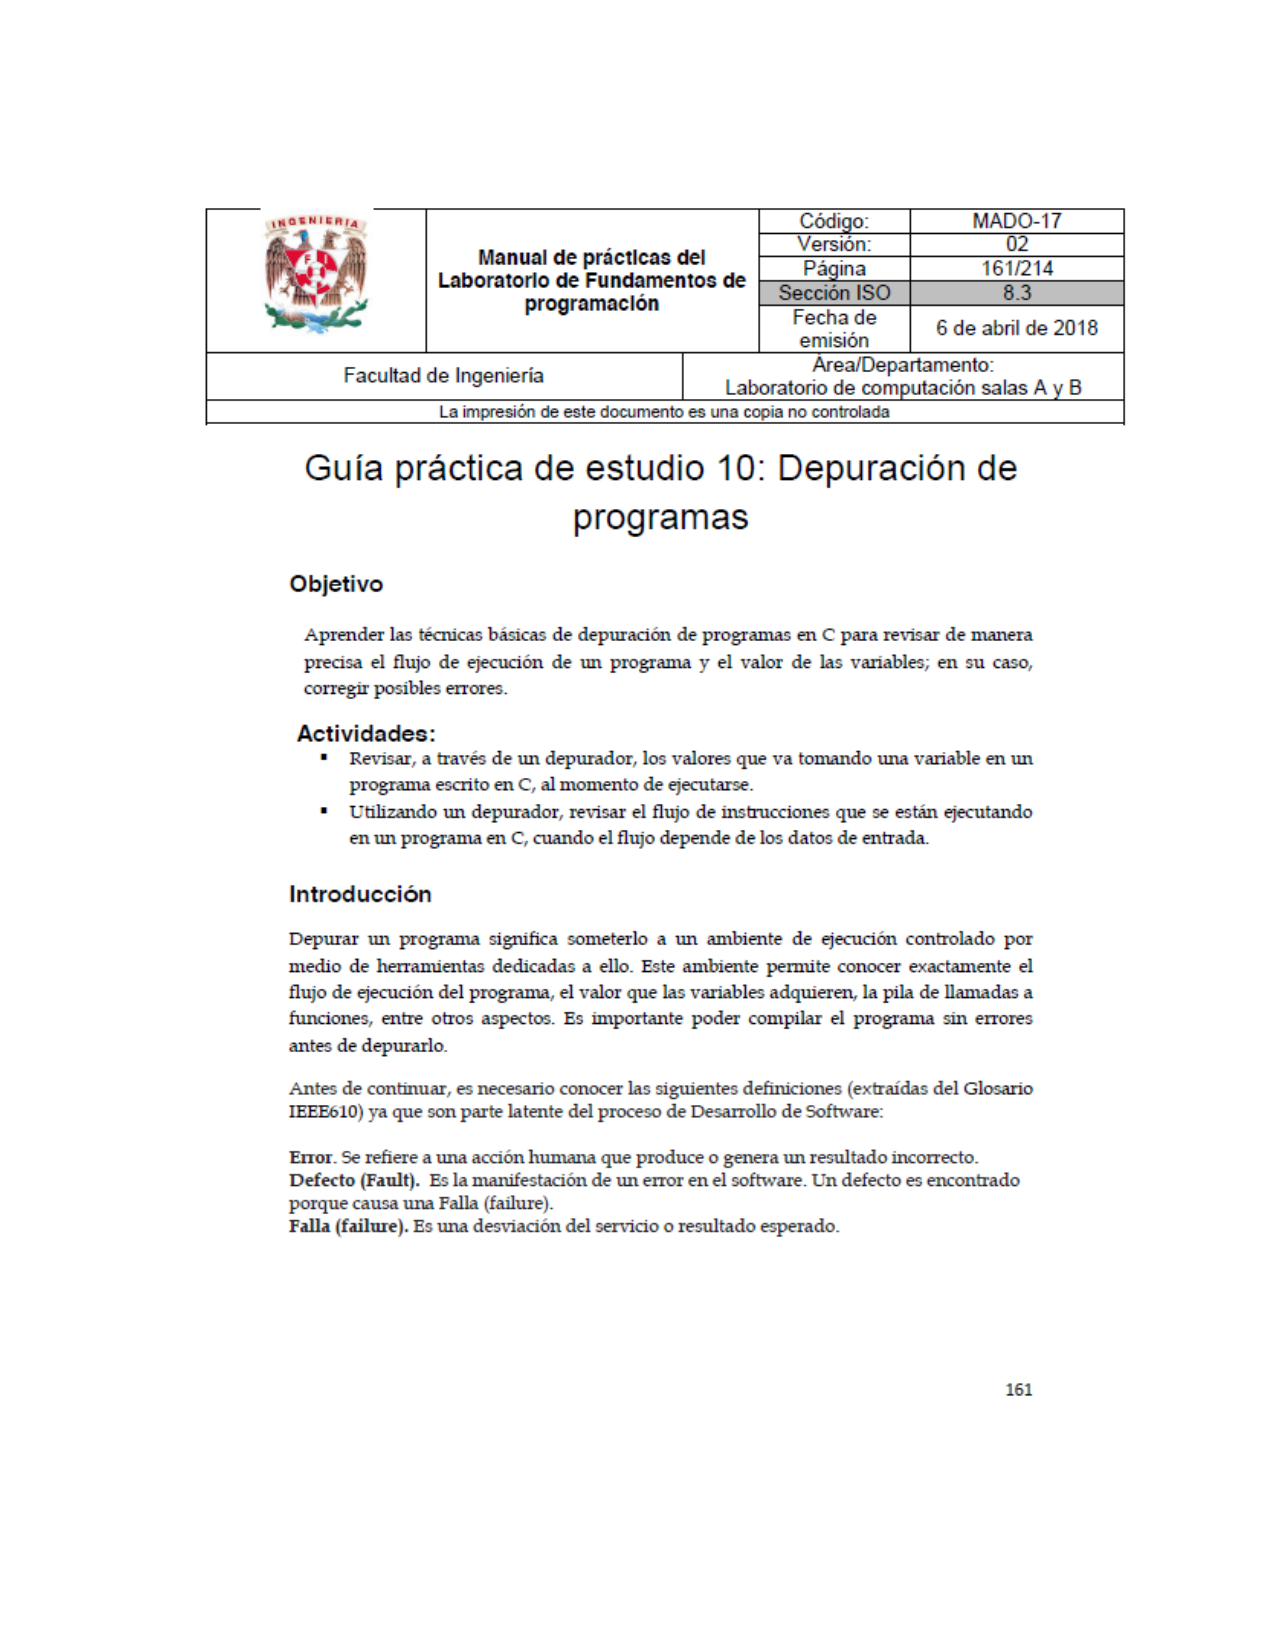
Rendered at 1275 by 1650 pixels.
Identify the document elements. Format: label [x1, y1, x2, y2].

picture [150, 150, 1165, 1477]
